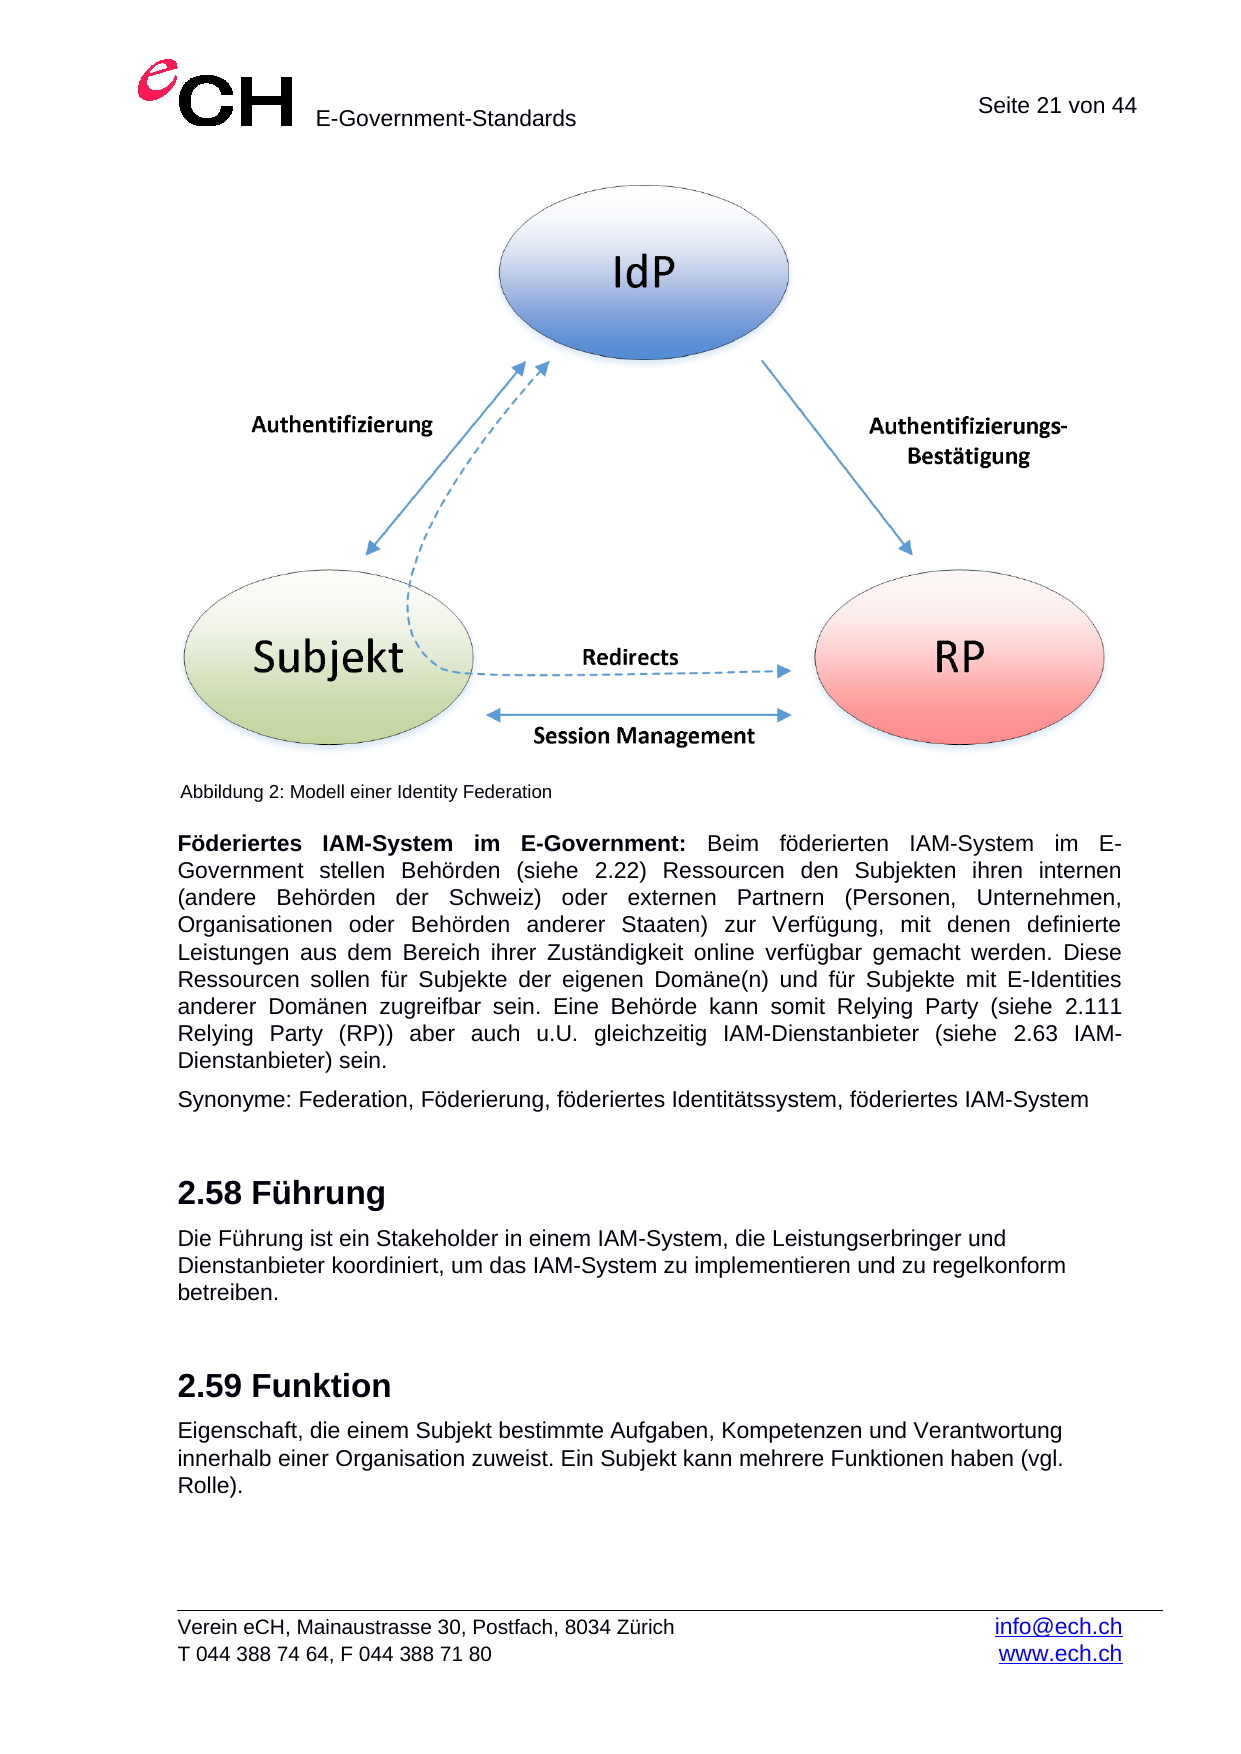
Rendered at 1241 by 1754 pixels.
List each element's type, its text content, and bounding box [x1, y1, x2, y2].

text Eigenschaft, die einem Subjekt bestimmte Aufgaben, Kompetenzen und Verantwortung innerhalb einer Organisation zuweist. Ein Subjekt kann mehrere Funktionen haben (vgl. Rolle). [177, 1417, 1122, 1498]
text Synonyme: Federation, Föderierung, föderiertes Identitätssystem, föderiertes IAM-System [177, 1086, 1122, 1113]
text Die Führung ist ein Stakeholder in einem IAM-System, die Leistungserbringer und Dienstanbieter koordiniert, um das IAM-System zu implementieren und zu regelkonform betreiben. [177, 1224, 1122, 1305]
text Föderiertes IAM-System im E-Government: Beim föderierten IAM-System im E-Government stellen Behörden (siehe 2.22) Ressourcen den Subjekten ihren internen (andere Behörden der Schweiz) oder externen Partnern (Personen, Unternehmen, Organisationen oder Behörden anderer Staaten) zur Verfügung, mit denen definierte Leistungen aus dem Bereich ihrer Zuständigkeit online verfügbar gemacht werden. Diese Ressourcen sollen für Subjekte der eigenen Domäne(n) und für Subjekte mit E-Identities anderer Domänen zugreifbar sein. Eine Behörde kann somit Relying Party (siehe 2.111 Relying Party (RP)) aber auch u.U. gleichzeitig IAM-Dienstanbieter (siehe 2.63 IAM-Dienstanbieter) sein. [177, 829, 1122, 1073]
subtitle Funktion [177, 1366, 1122, 1404]
subtitle Führung [177, 1173, 1122, 1212]
picture [177, 181, 1112, 763]
